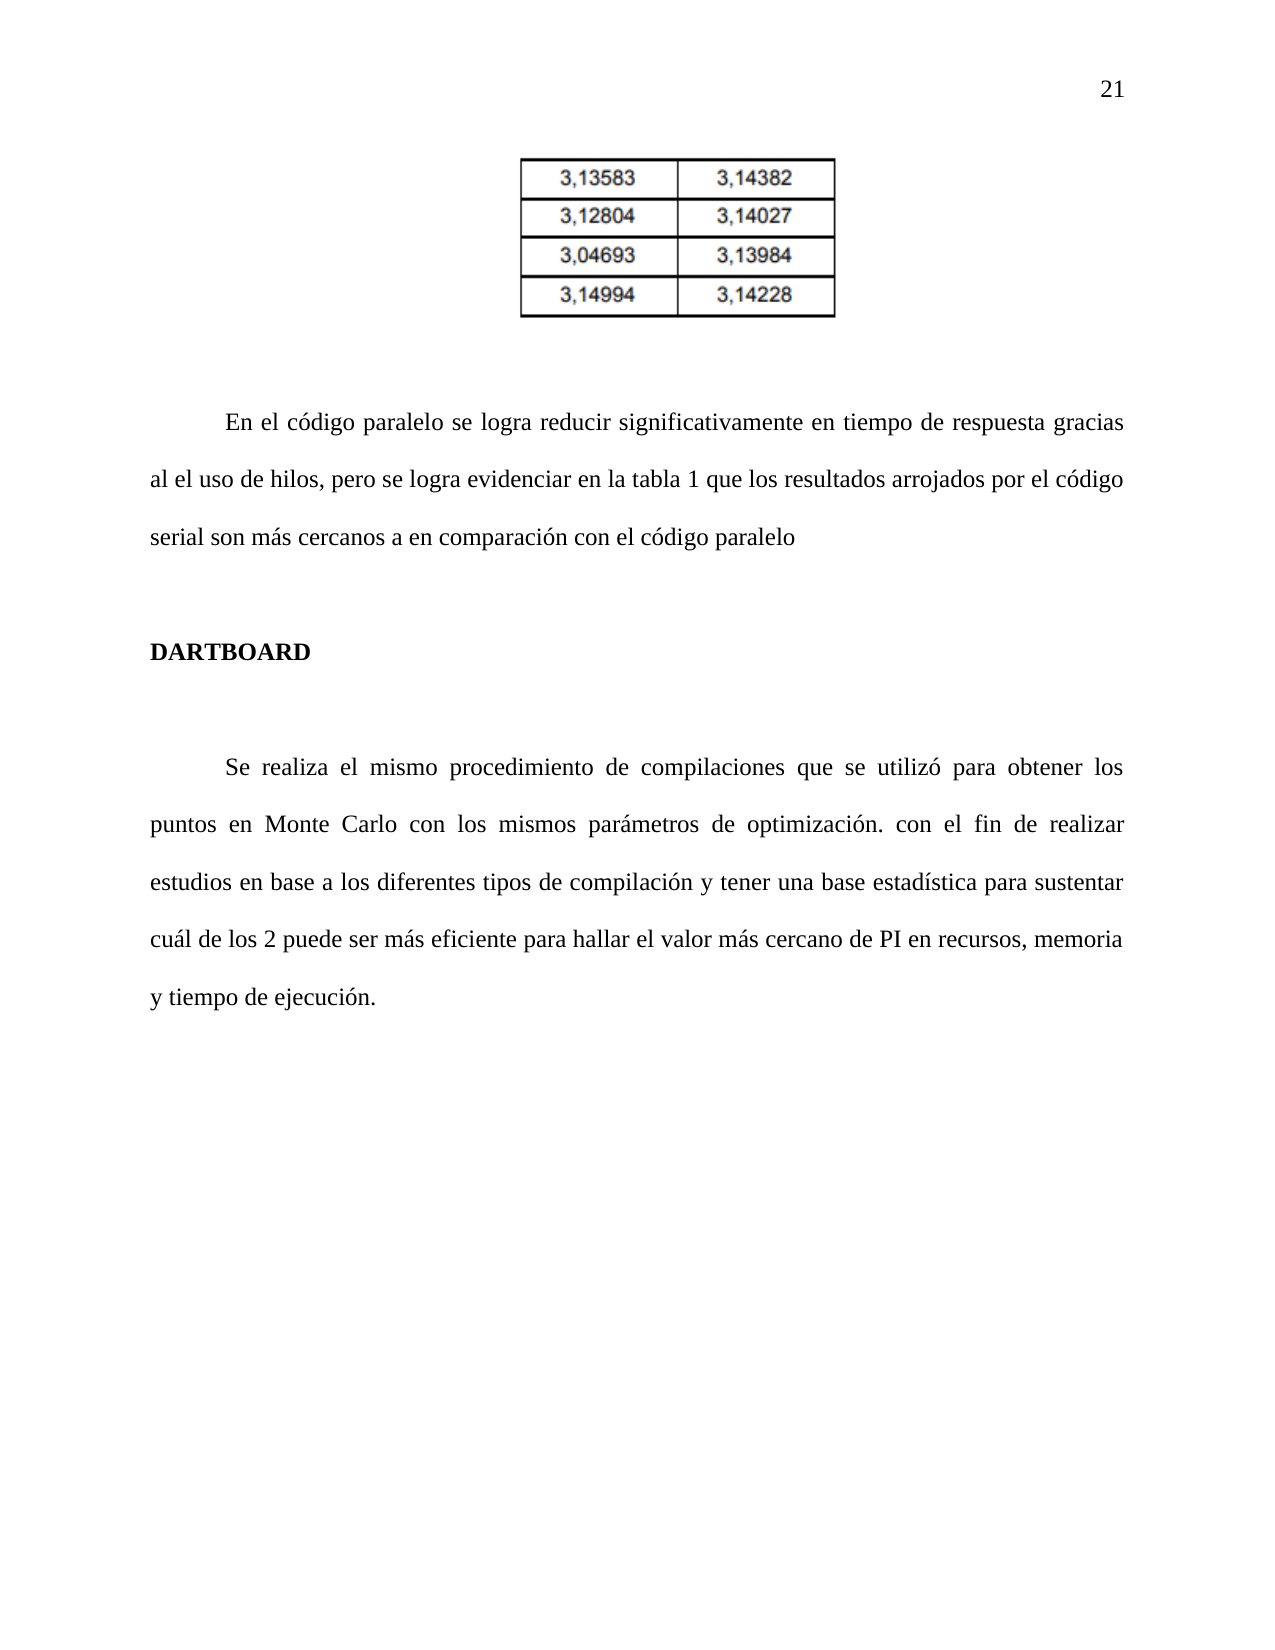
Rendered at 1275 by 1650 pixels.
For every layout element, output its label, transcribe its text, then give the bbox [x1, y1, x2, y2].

picture [508, 150, 842, 321]
subtitle DARTBOARD [150, 637, 1125, 665]
text Se realiza el mismo procedimiento de compilaciones que se utilizó para obtener los puntos en Monte Carlo con los mismos parámetros de optimización. con el fin de realizar estudios en base a los diferentes tipos de compilación y tener una base estadística para sustentar cuál de los 2 puede ser más eficiente para hallar el valor más cercano de PI en recursos, memoria y tiempo de ejecución. [150, 752, 1125, 1010]
text En el código paralelo se logra reducir significativamente en tiempo de respuesta gracias al el uso de hilos, pero se logra evidenciar en la tabla 1 que los resultados arrojados por el código serial son más cercanos a en comparación con el código paralelo [150, 407, 1125, 550]
